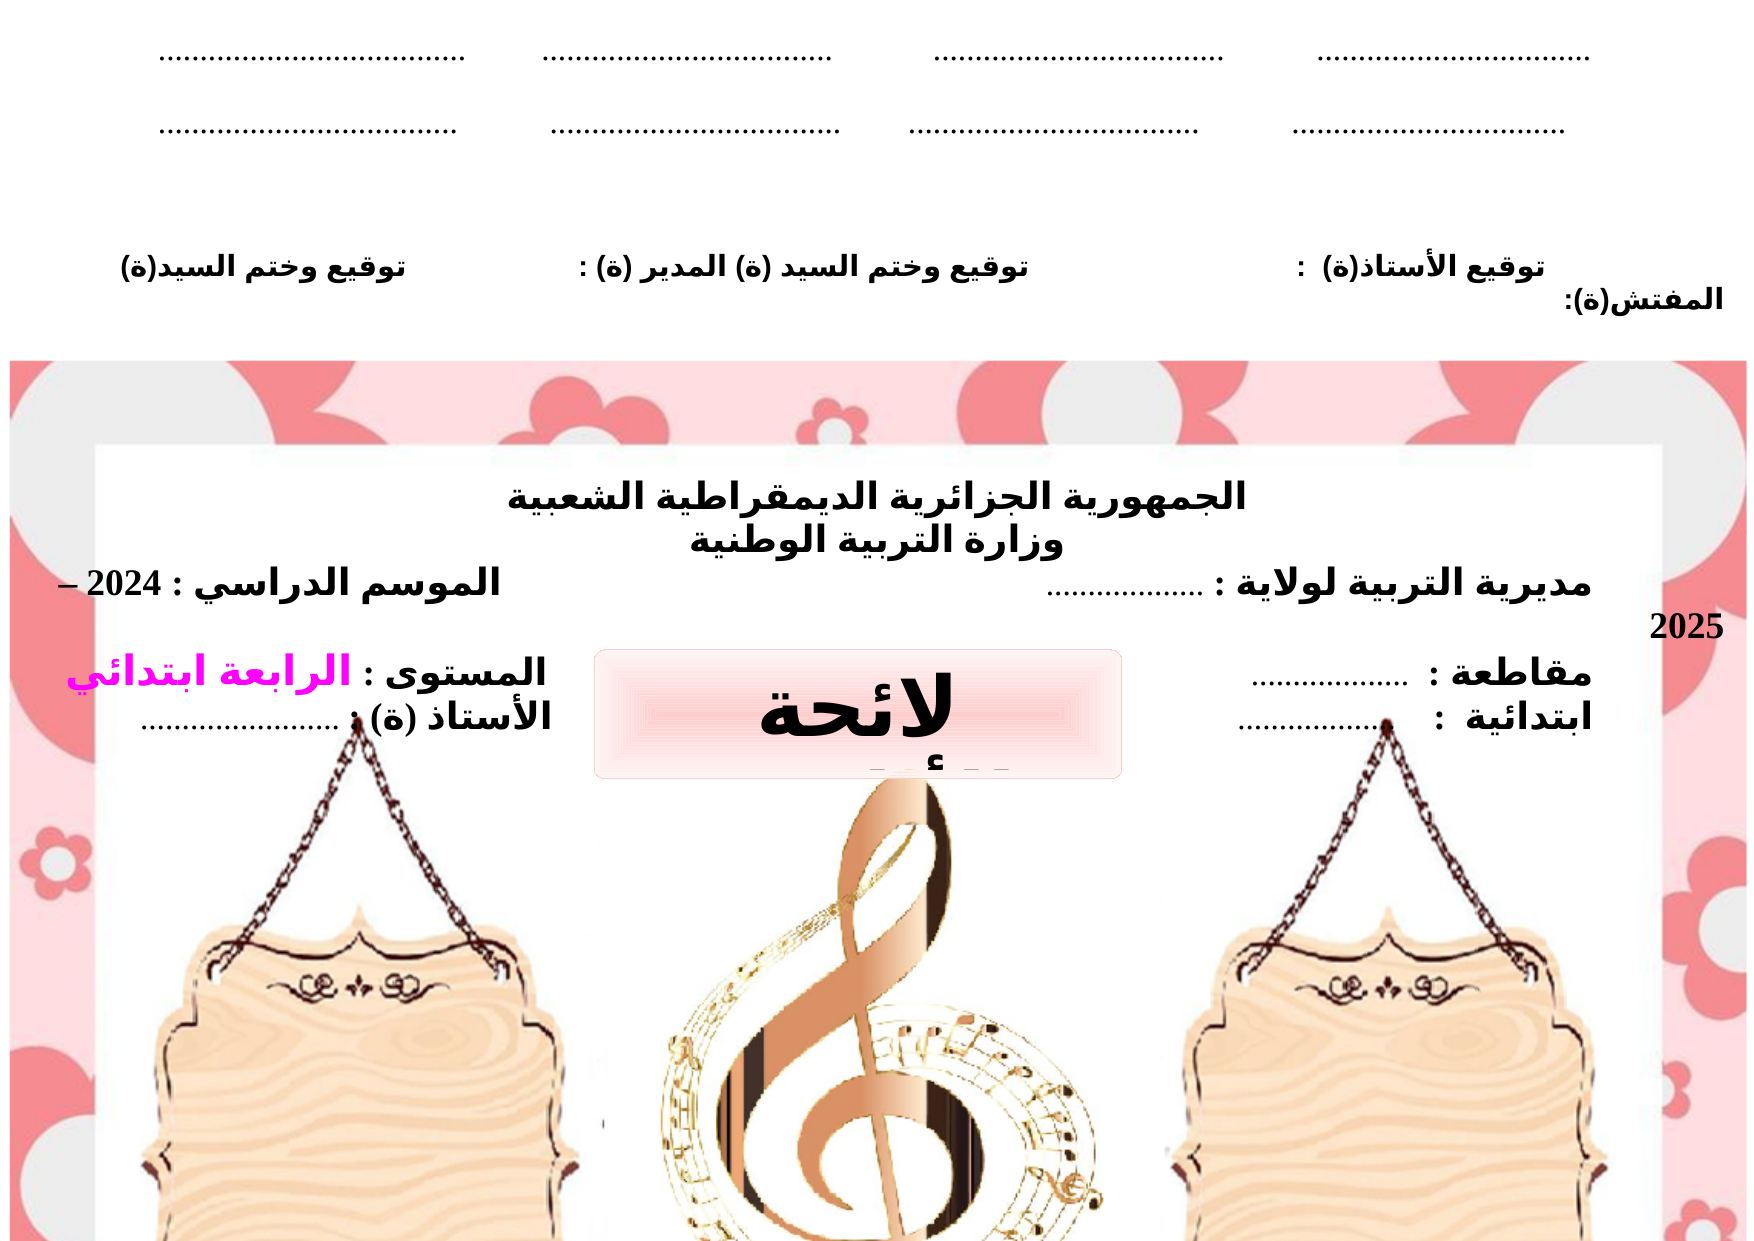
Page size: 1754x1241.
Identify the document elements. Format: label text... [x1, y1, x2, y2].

text توقيع الأستاذ(ة) : توقيع وختم السيد (ة) المدير (ة) : توقيع وختم السيد(ة) المفتش(ة): [67, 249, 1724, 316]
picture [7, 358, 1753, 1241]
text الجمهورية الجزائرية الديمقراطية الشعبية [29, 474, 1724, 517]
text ابتدائية : ................... الأستاذ (ة) : ........................ [1122, 694, 1724, 738]
text ................................. ................................... ................................... .................................... [29, 103, 1724, 141]
text ابتدائية : ................... الأستاذ (ة) : ........................ [29, 694, 594, 738]
text وزارة التربية الوطنية [29, 517, 1724, 560]
text مديرية التربية لولاية : ................... الموسم الدراسي : 2024 – 2025 [29, 560, 1724, 647]
text مقاطعة : ................... المستوى : الرابعة ابتدائي [29, 647, 1724, 694]
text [29, 29, 1724, 68]
